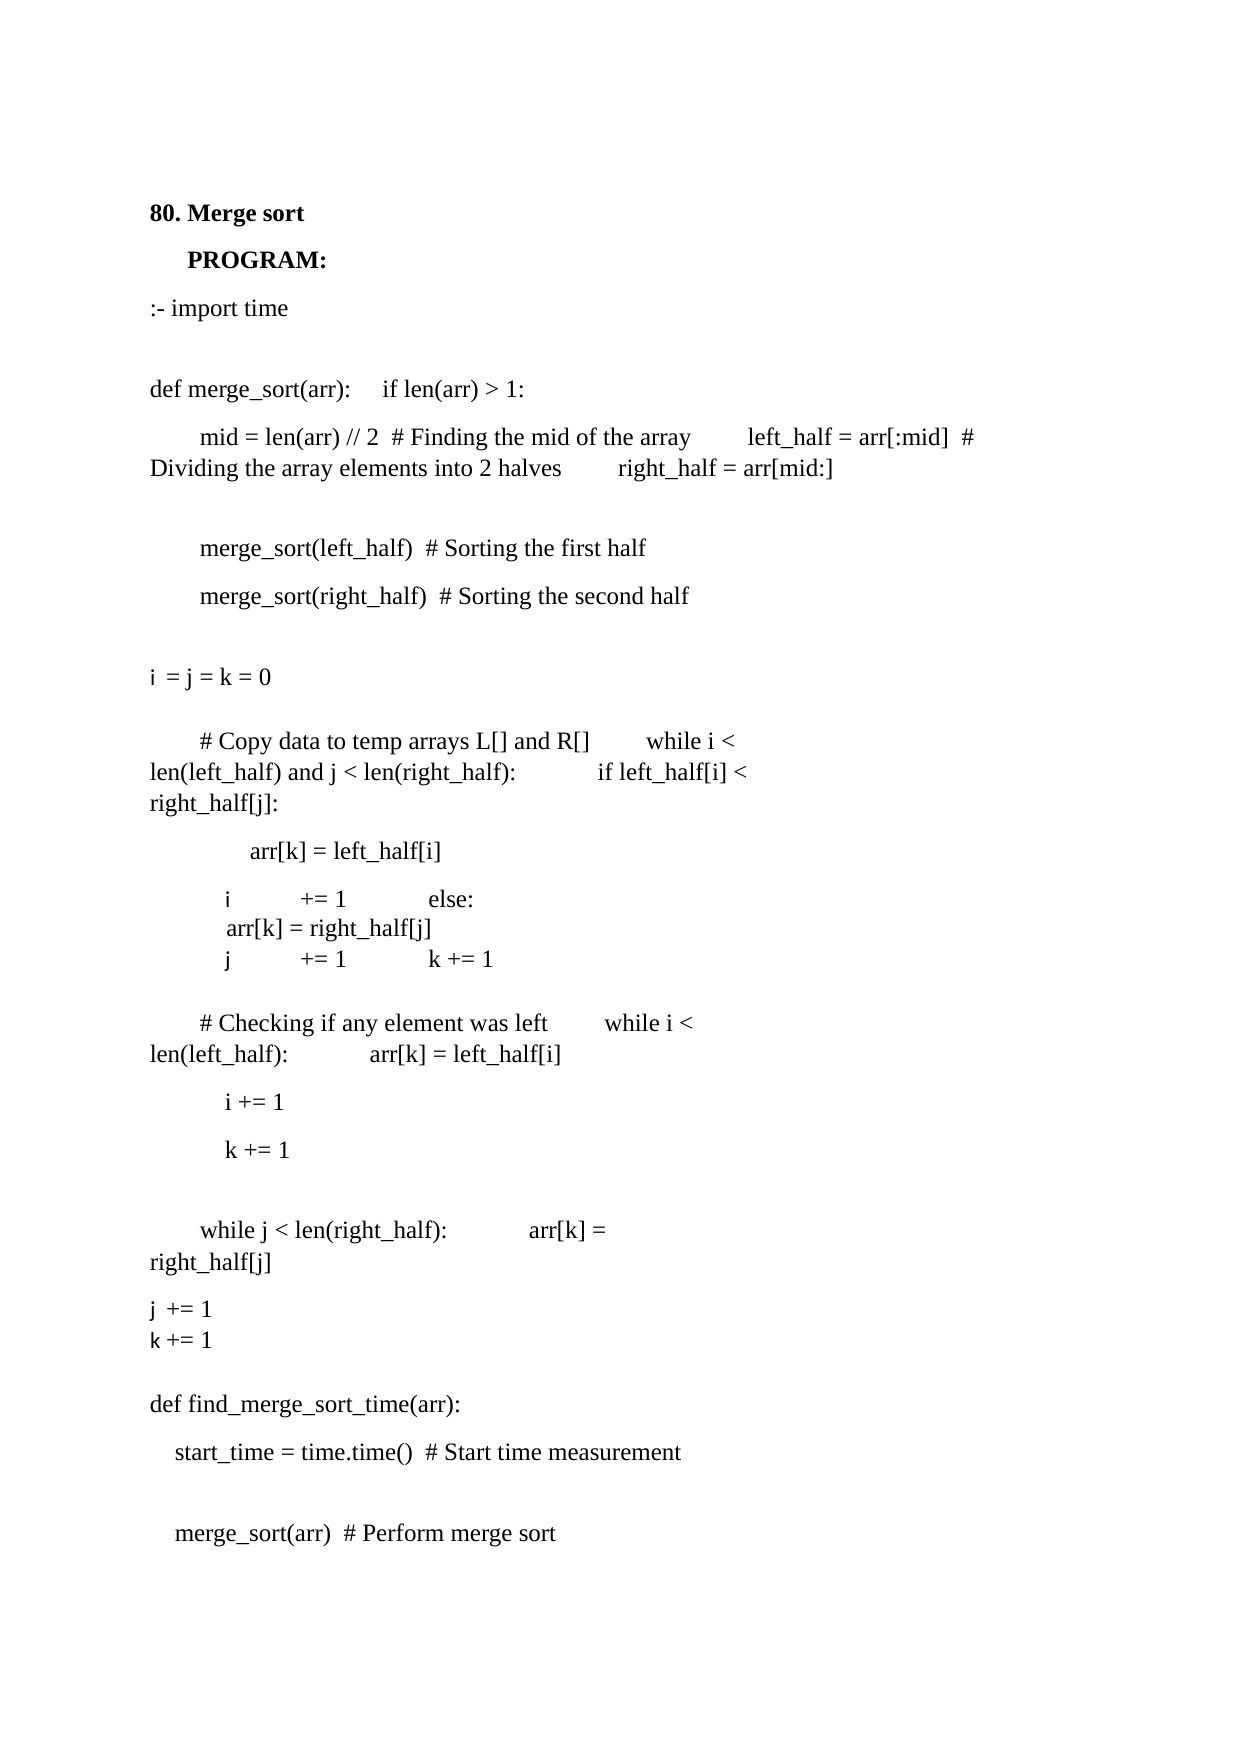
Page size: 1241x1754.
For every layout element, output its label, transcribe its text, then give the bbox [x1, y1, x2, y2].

text mid = len(arr) // 2 # Finding the mid of the array left_half = arr[:mid] # Dividing the array elements into 2 halves right_half = arr[mid:] [149, 422, 1024, 481]
text i += 1 [149, 1087, 1024, 1116]
text arr[k] = left_half[i] [149, 836, 1024, 865]
text def find_merge_sort_time(arr): [149, 1389, 1024, 1418]
text # Copy data to temp arrays L[] and R[] while i < len(left_half) and j < len(right_half): if left_half[i] < right_half[j]: [149, 726, 851, 817]
text # Checking if any element was left while i < len(left_half): arr[k] = left_half[i] [149, 1008, 752, 1068]
text :- import time [149, 293, 575, 322]
text merge_sort(arr) # Perform merge sort [149, 1518, 1024, 1547]
text def merge_sort(arr): if len(arr) > 1: [149, 374, 602, 403]
list += 1 [150, 1325, 1024, 1354]
text PROGRAM: [149, 245, 1024, 274]
list = j = k = 0 [150, 662, 1024, 691]
text start_time = time.time() # Start time measurement [149, 1437, 1024, 1466]
list += 1 else: arr[k] = right_half[j] [225, 884, 602, 942]
text 80. Merge sort [149, 198, 1024, 226]
list += 1 [150, 1294, 1024, 1323]
text while j < len(right_half): arr[k] = right_half[j] [149, 1216, 714, 1275]
text merge_sort(right_half) # Sorting the second half [149, 581, 1024, 610]
text k += 1 [149, 1135, 1024, 1163]
text merge_sort(left_half) # Sorting the first half [149, 533, 1024, 562]
list += 1 k += 1 [225, 944, 602, 973]
